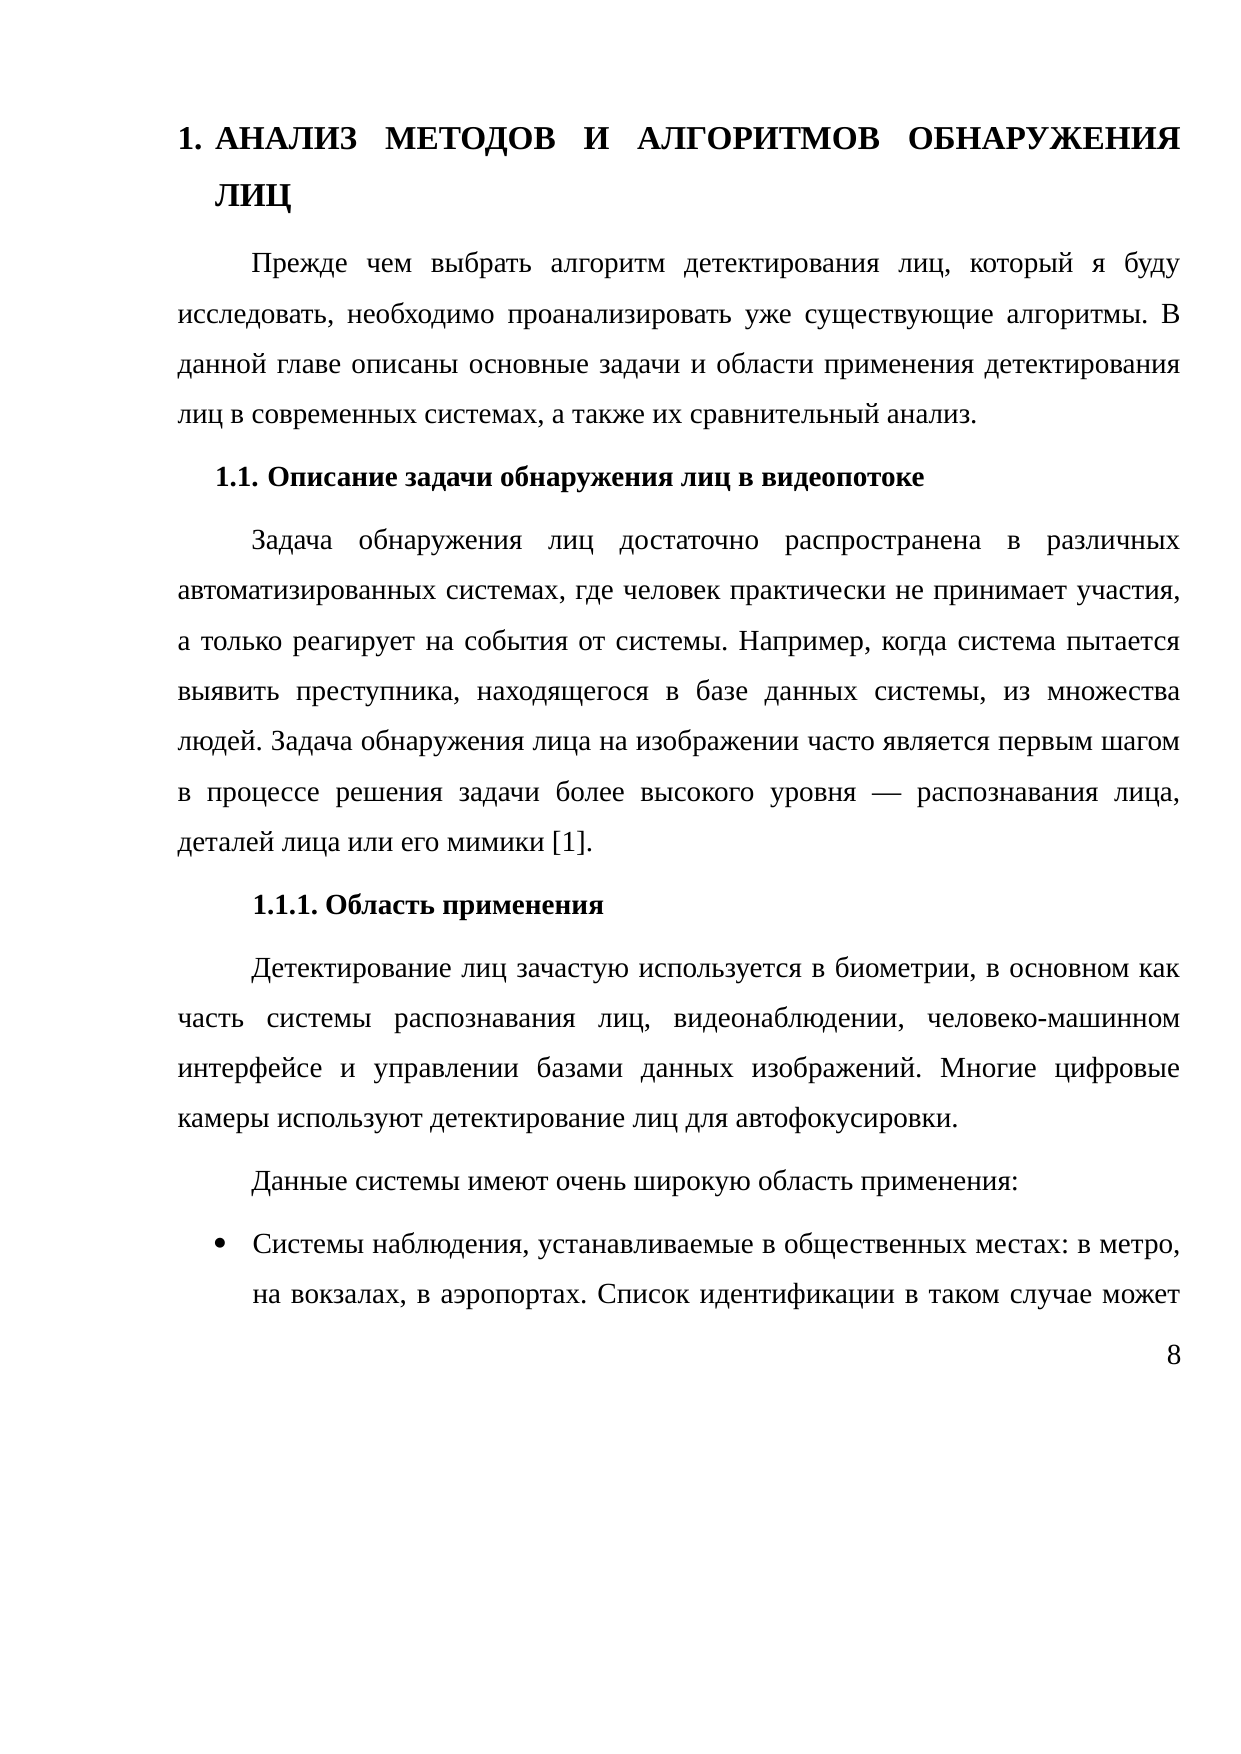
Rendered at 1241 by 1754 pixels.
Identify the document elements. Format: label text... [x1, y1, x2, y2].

text Детектирование лиц зачастую используется в биометрии, в основном как часть системы распознавания лиц, видеонаблюдении, человеко-машинном интерфейсе и управлении базами данных изображений. Многие цифровые камеры используют детектирование лиц для автофокусировки. [177, 950, 1181, 1134]
subtitle Описание задачи обнаружения лиц в видеопотоке [215, 459, 1181, 493]
text Задача обнаружения лиц достаточно распространена в различных автоматизированных системах, где человек практически не принимает участия, а только реагирует на события от системы. Например, когда система пытается выявить преступника, находящегося в базе данных системы, из множества людей. Задача обнаружения лица на изображении часто является первым шагом в процессе решения задачи более высокого уровня — распознавания лица, деталей лица или его мимики [1]. [177, 522, 1181, 858]
text Прежде чем выбрать алгоритм детектирования лиц, который я буду исследовать, необходимо проанализировать уже существующие алгоритмы. В данной главе описаны основные задачи и области применения детектирования лиц в современных системах, а также их сравнительный анализ. [177, 246, 1181, 430]
text Данные системы имеют очень широкую область применения: [177, 1163, 1181, 1197]
subtitle Область применения [252, 887, 1181, 920]
subtitle АНАЛИЗ МЕТОДОВ И АЛГОРИТМОВ ОБНАРУЖЕНИЯ ЛИЦ [177, 118, 1181, 214]
